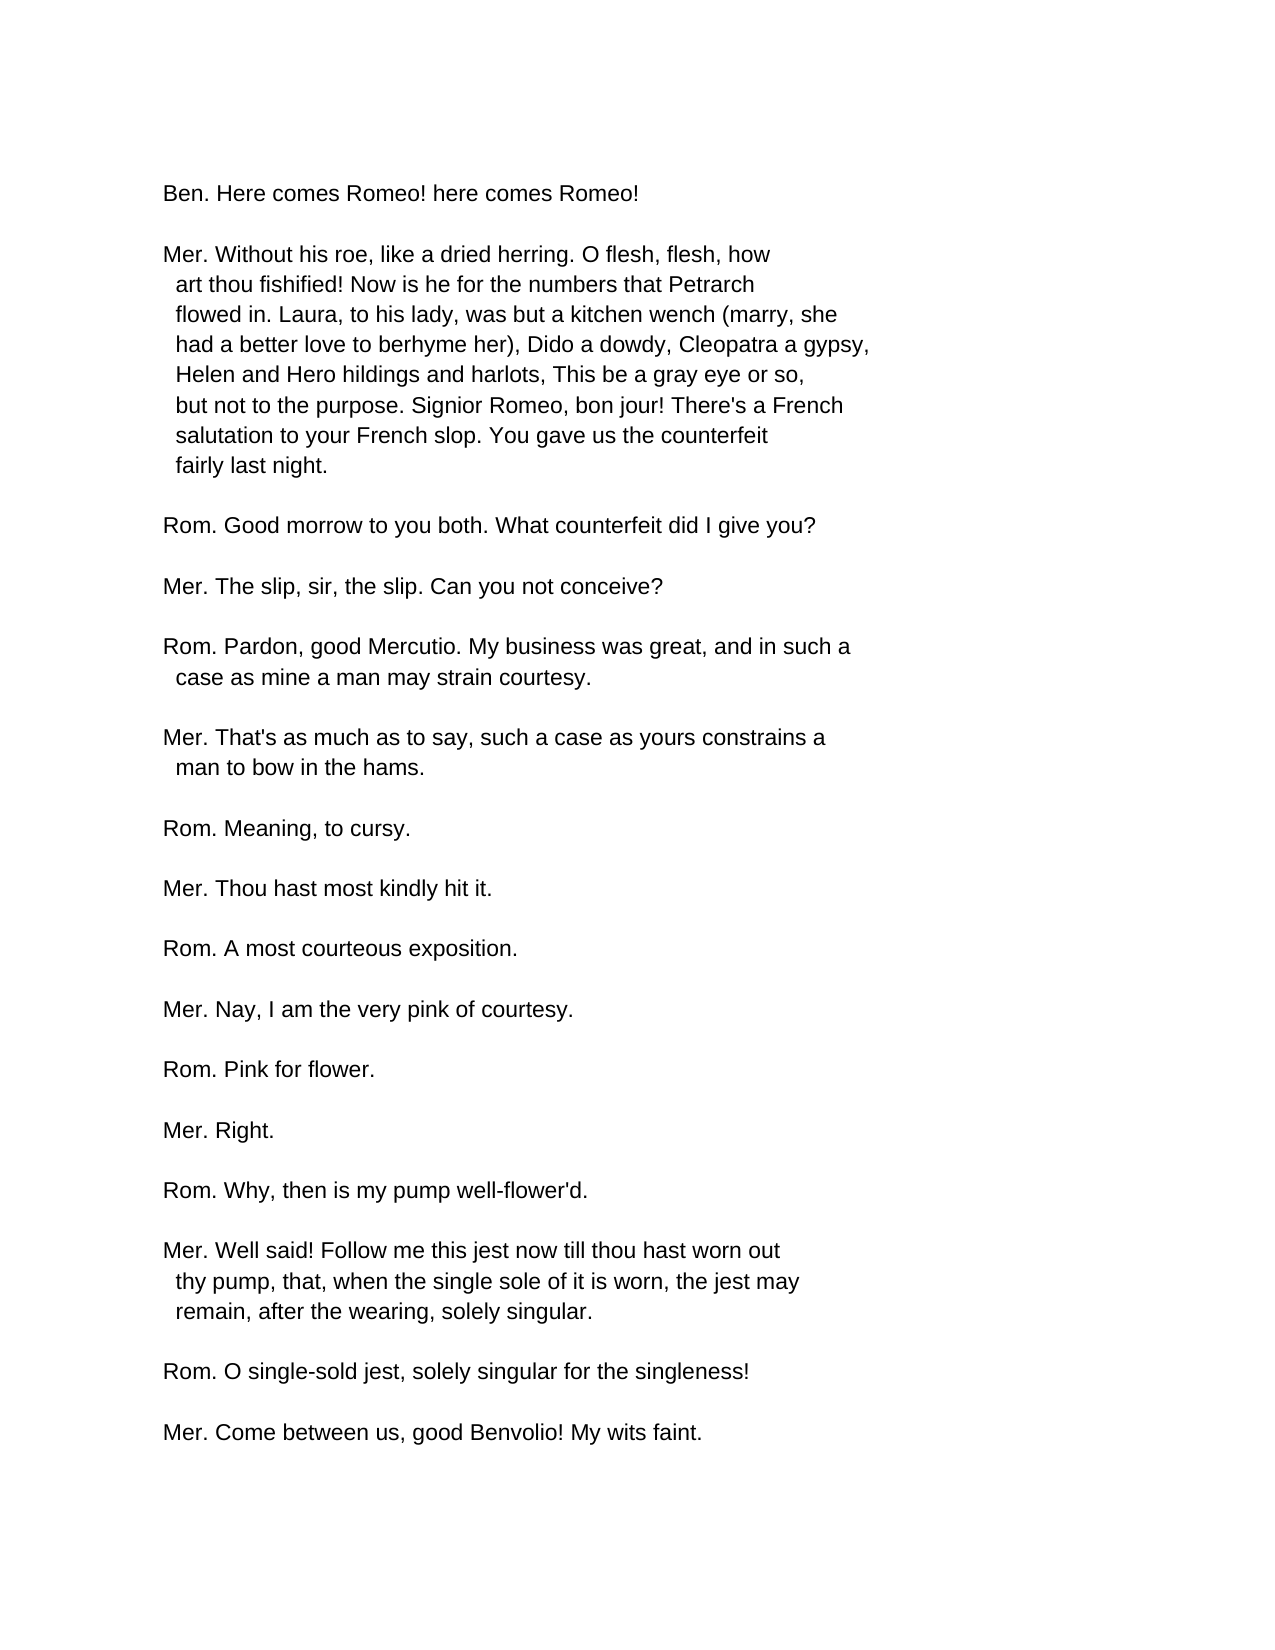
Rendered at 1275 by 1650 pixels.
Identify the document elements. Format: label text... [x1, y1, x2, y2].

text remain, after the wearing, solely singular. [150, 1298, 1125, 1324]
text Mer. Well said! Follow me this jest now till thou hast worn out [150, 1237, 1125, 1264]
text case as mine a man may strain courtesy. [150, 663, 1125, 690]
text thy pump, that, when the single sole of it is worn, the jest may [150, 1268, 1125, 1294]
text Mer. Without his roe, like a dried herring. O flesh, flesh, how [150, 241, 1125, 267]
text Ben. Here comes Romeo! here comes Romeo! [150, 180, 1125, 207]
text Mer. Thou hast most kindly hit it. [150, 875, 1125, 901]
text salutation to your French slop. You gave us the counterfeit [150, 422, 1125, 448]
text fairly last night. [150, 452, 1125, 478]
text man to bow in the hams. [150, 754, 1125, 781]
text Rom. O single-sold jest, solely singular for the singleness! [150, 1358, 1125, 1385]
text Mer. Nay, I am the very pink of courtesy. [150, 996, 1125, 1022]
text but not to the purpose. Signior Romeo, bon jour! There's a French [150, 392, 1125, 418]
text had a better love to berhyme her), Dido a dowdy, Cleopatra a gypsy, [150, 331, 1125, 358]
text Rom. Good morrow to you both. What counterfeit did I give you? [150, 512, 1125, 539]
text Rom. Meaning, to cursy. [150, 814, 1125, 841]
text Rom. Pardon, good Mercutio. My business was great, and in such a [150, 633, 1125, 660]
text flowed in. Laura, to his lady, was but a kitchen wench (marry, she [150, 301, 1125, 327]
text Helen and Hero hildings and harlots, This be a gray eye or so, [150, 361, 1125, 388]
text Mer. That's as much as to say, such a case as yours constrains a [150, 724, 1125, 750]
text Mer. The slip, sir, the slip. Can you not conceive? [150, 573, 1125, 599]
text Mer. Right. [150, 1117, 1125, 1143]
text art thou fishified! Now is he for the numbers that Petrarch [150, 271, 1125, 297]
text Rom. Pink for flower. [150, 1056, 1125, 1083]
text Rom. Why, then is my pump well-flower'd. [150, 1177, 1125, 1203]
text Rom. A most courteous exposition. [150, 935, 1125, 962]
text Mer. Come between us, good Benvolio! My wits faint. [150, 1419, 1125, 1445]
